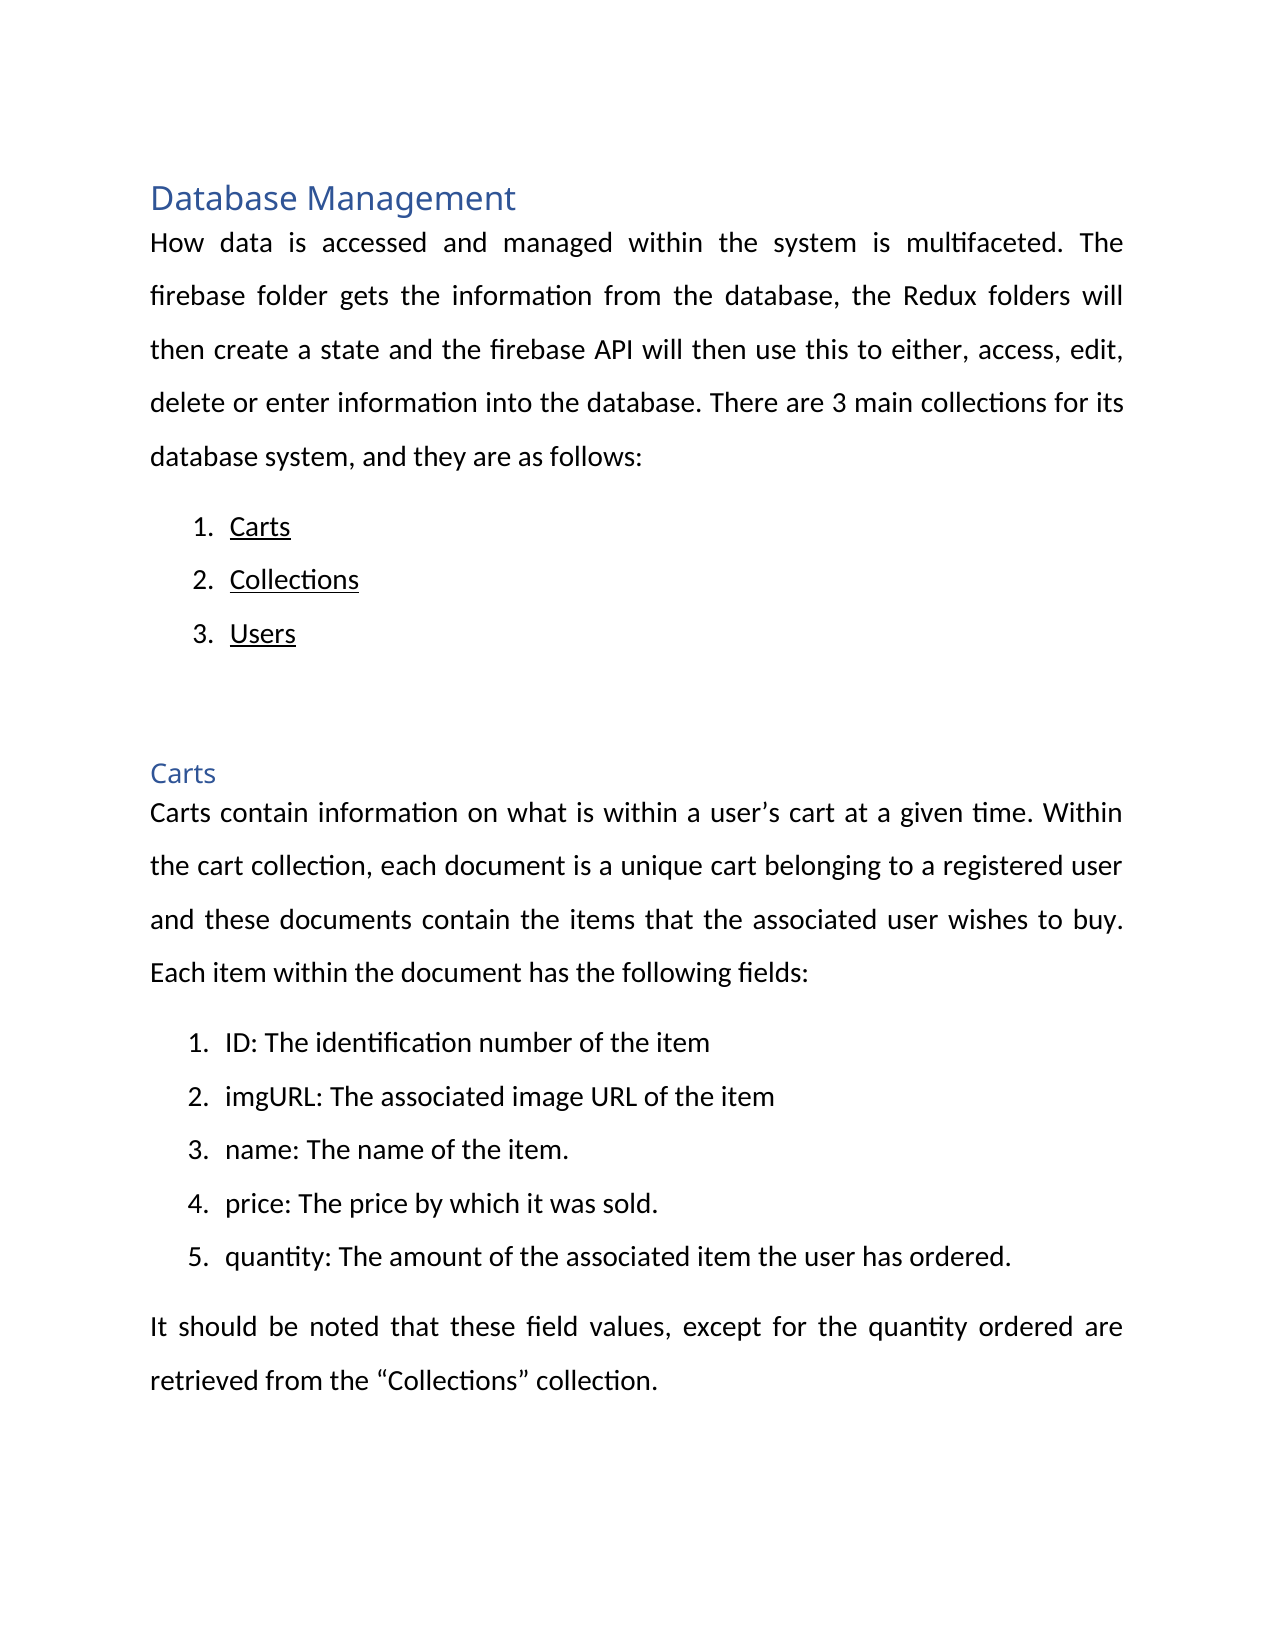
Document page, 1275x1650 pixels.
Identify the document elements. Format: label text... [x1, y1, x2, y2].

text How data is accessed and managed within the system is multifaceted. The firebase folder gets the information from the database, the Redux folders will then create a state and the firebase API will then use this to either, access, edit, delete or enter information into the database. There are 3 main collections for its database system, and they are as follows: [150, 224, 1125, 473]
text It should be noted that these field values, except for the quantity ordered are retrieved from the “Collections” collection. [150, 1308, 1125, 1397]
list Users [192, 615, 1125, 650]
list ID: The identification number of the item [187, 1024, 1125, 1060]
list imgURL: The associated image URL of the item [187, 1078, 1125, 1113]
list Collections [192, 561, 1125, 597]
text Carts contain information on what is within a user’s cart at a given time. Within the cart collection, each document is a unique cart belonging to a registered user and these documents contain the items that the associated user wishes to buy. Each item within the document has the following fields: [150, 794, 1125, 990]
subtitle Database Management [150, 175, 1125, 220]
list name: The name of the item. [187, 1131, 1125, 1167]
list quantity: The amount of the associated item the user has ordered. [187, 1238, 1125, 1274]
subtitle Carts [150, 755, 1125, 792]
list Carts [192, 508, 1125, 543]
list price: The price by which it was sold. [187, 1185, 1125, 1220]
